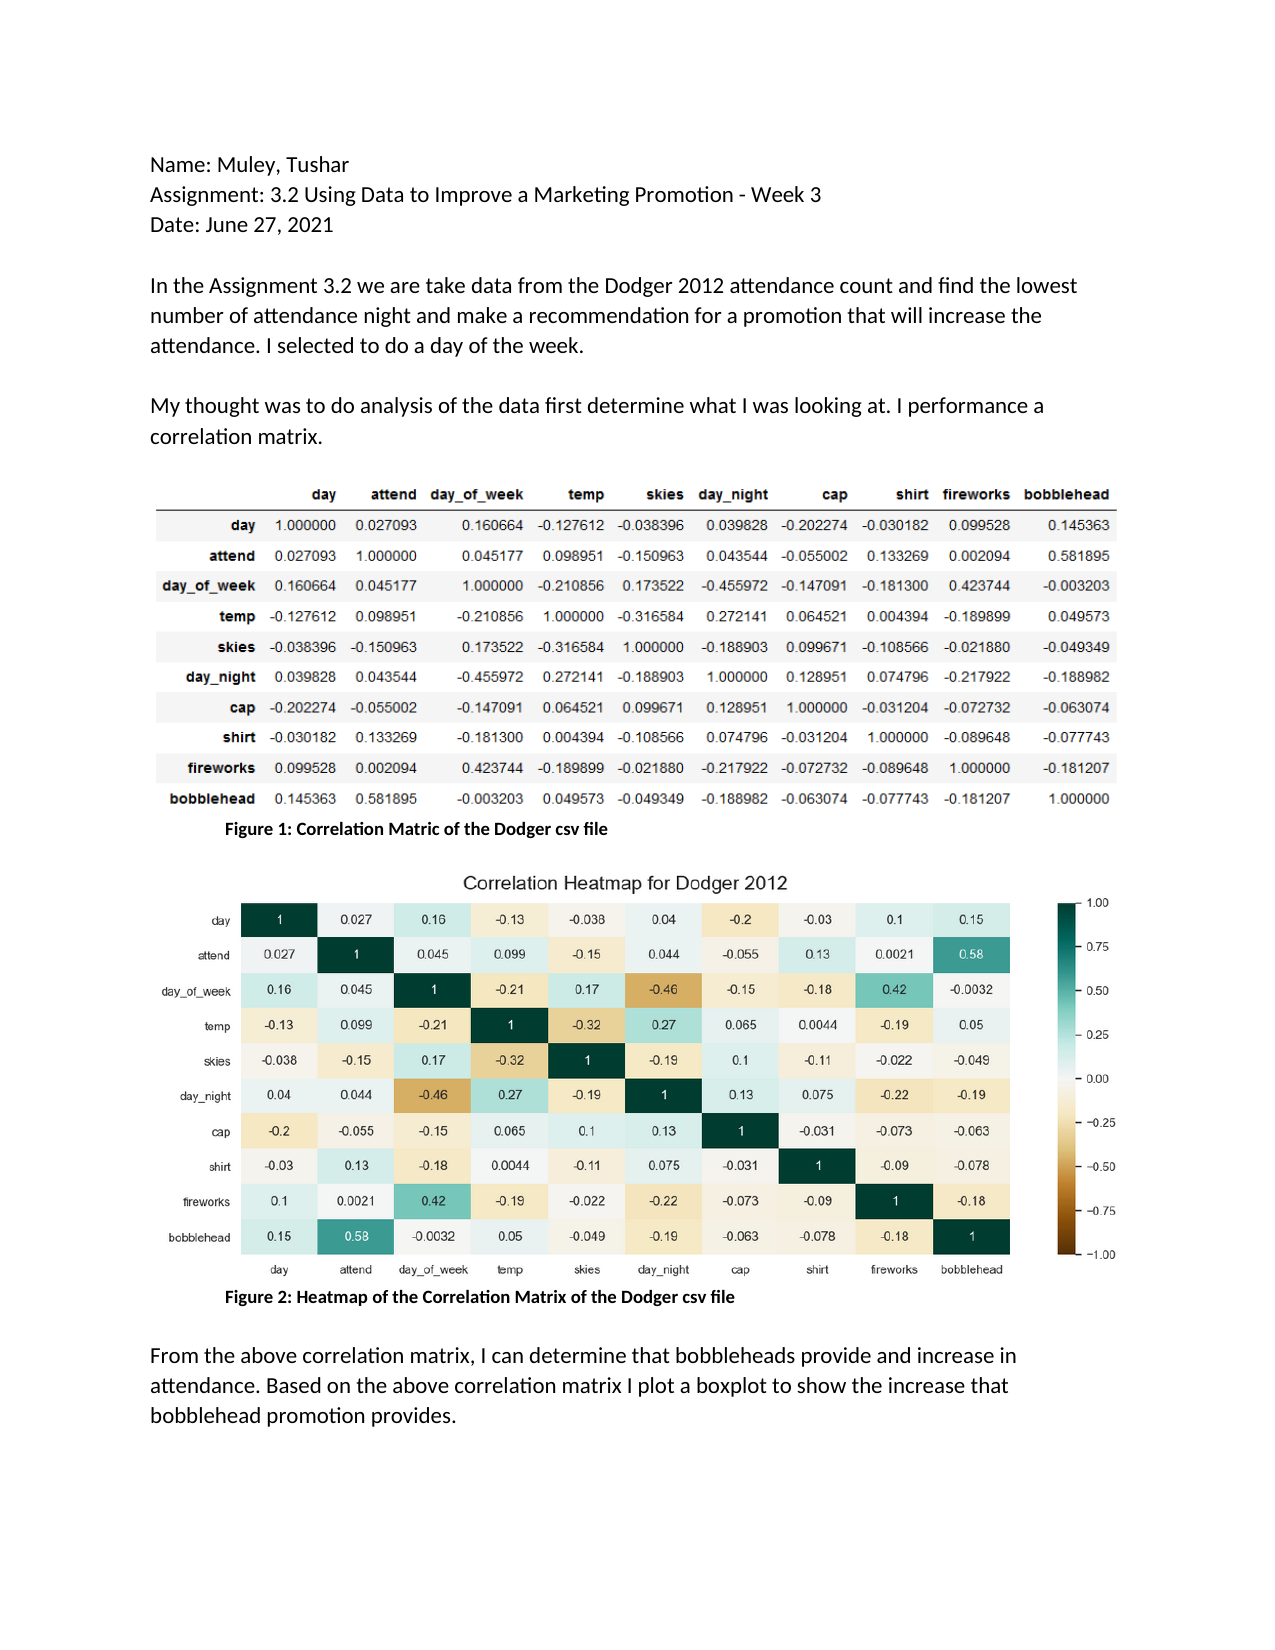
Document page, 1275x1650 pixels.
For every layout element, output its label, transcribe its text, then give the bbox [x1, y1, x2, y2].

text In the Assignment 3.2 we are take data from the Dodger 2012 attendance count and find the lowest number of attendance night and make a recommendation for a promotion that will increase the attendance. I selected to do a day of the week. [150, 271, 1125, 359]
picture [150, 872, 1125, 1284]
picture [150, 482, 1125, 816]
text From the above correlation matrix, I can determine that bobbleheads provide and increase in attendance. Based on the above correlation matrix I plot a boxplot to show the increase that bobblehead promotion provides. [150, 1341, 1125, 1429]
text Name: Muley, Tushar [150, 150, 1125, 178]
text Figure 1: Correlation Matric of the Dodger csv file [150, 818, 1125, 841]
text My thought was to do analysis of the data first determine what I was looking at. I performance a correlation matrix. [150, 392, 1125, 450]
text Assignment: 3.2 Using Data to Improve a Marketing Promotion - Week 3 [150, 180, 1125, 208]
text Figure 2: Heatmap of the Correlation Matrix of the Dodger csv file [150, 1286, 1125, 1309]
text Date: June 27, 2021 [150, 210, 1125, 238]
